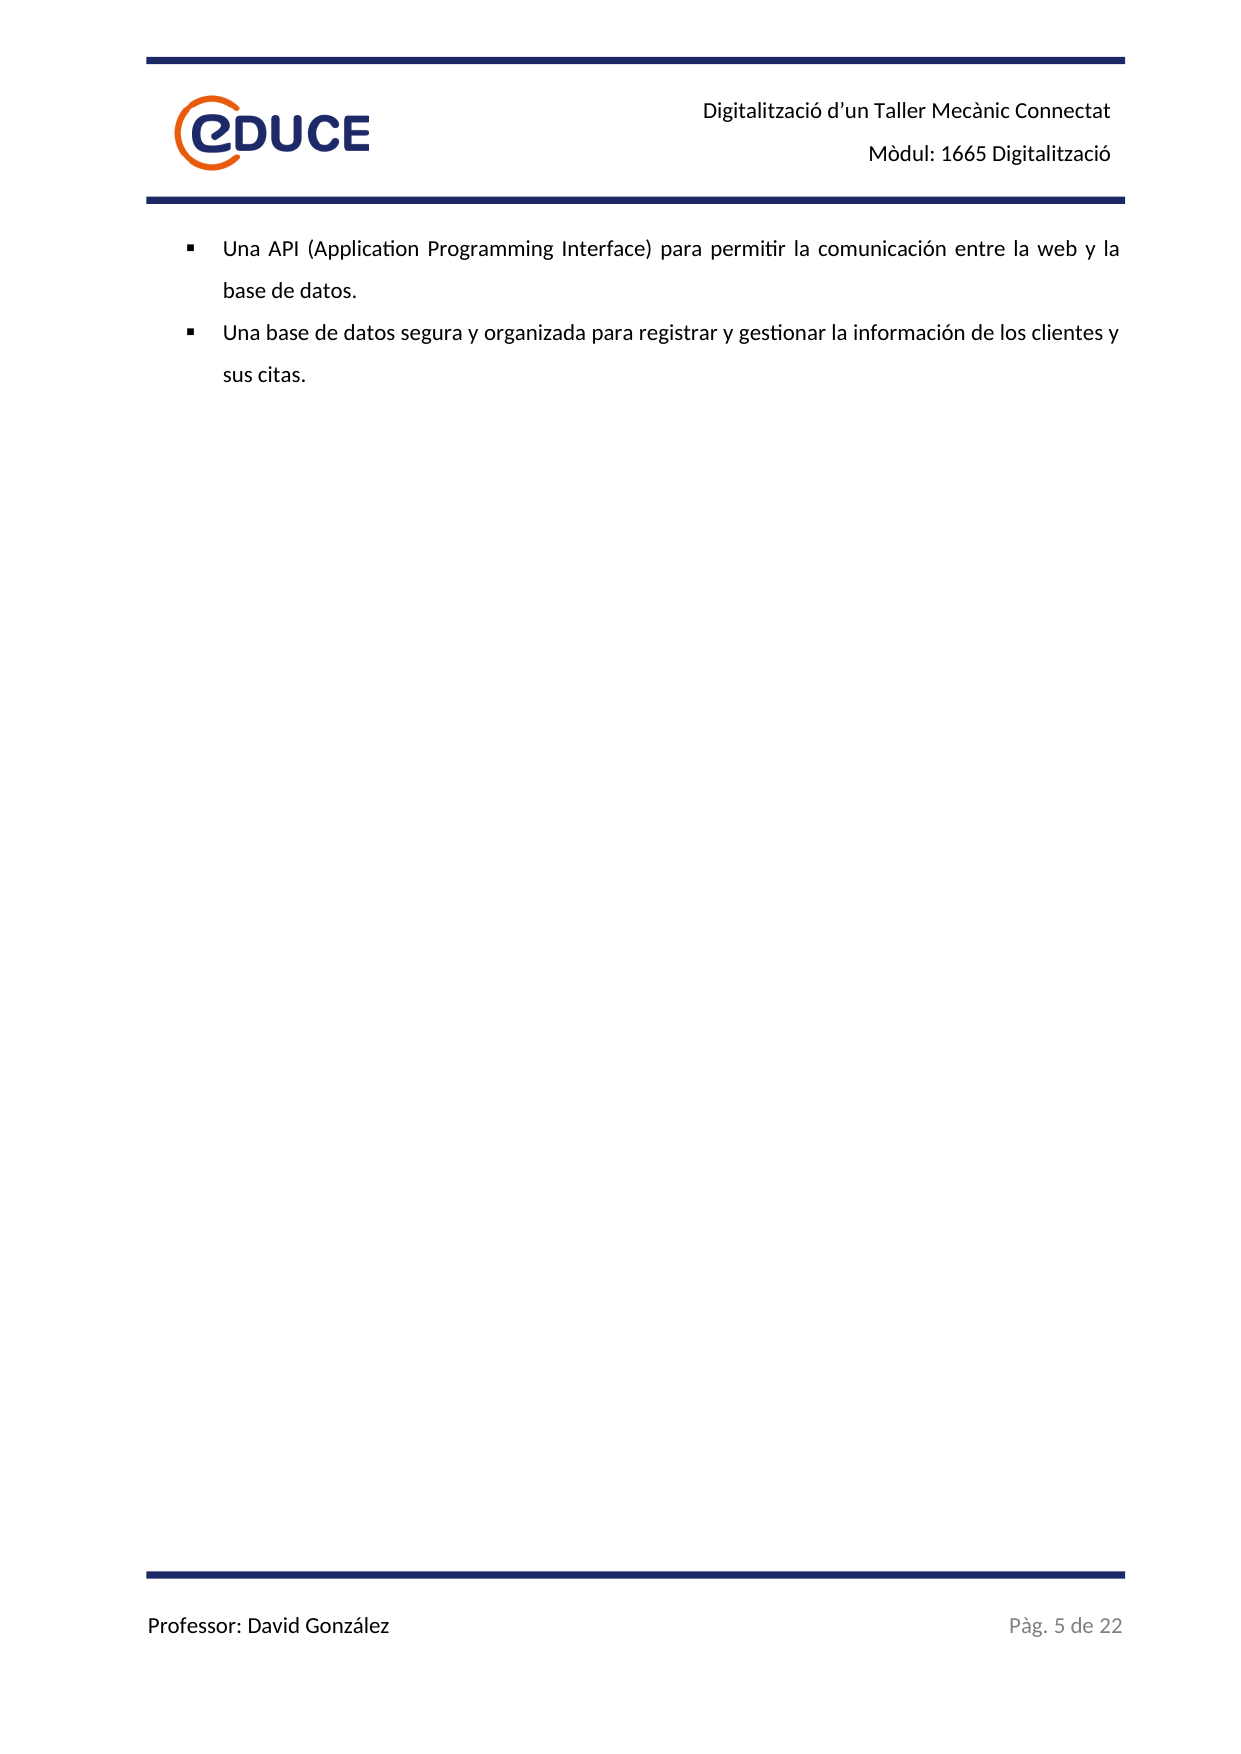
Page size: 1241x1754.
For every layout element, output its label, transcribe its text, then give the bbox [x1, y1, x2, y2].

picture [163, 84, 369, 179]
list Una API (Application Programming Interface) para permitir la comunicación entre la web y la base de datos. [185, 234, 1122, 304]
list Una base de datos segura y organizada para registrar y gestionar la información de los clientes y sus citas. [185, 318, 1122, 388]
